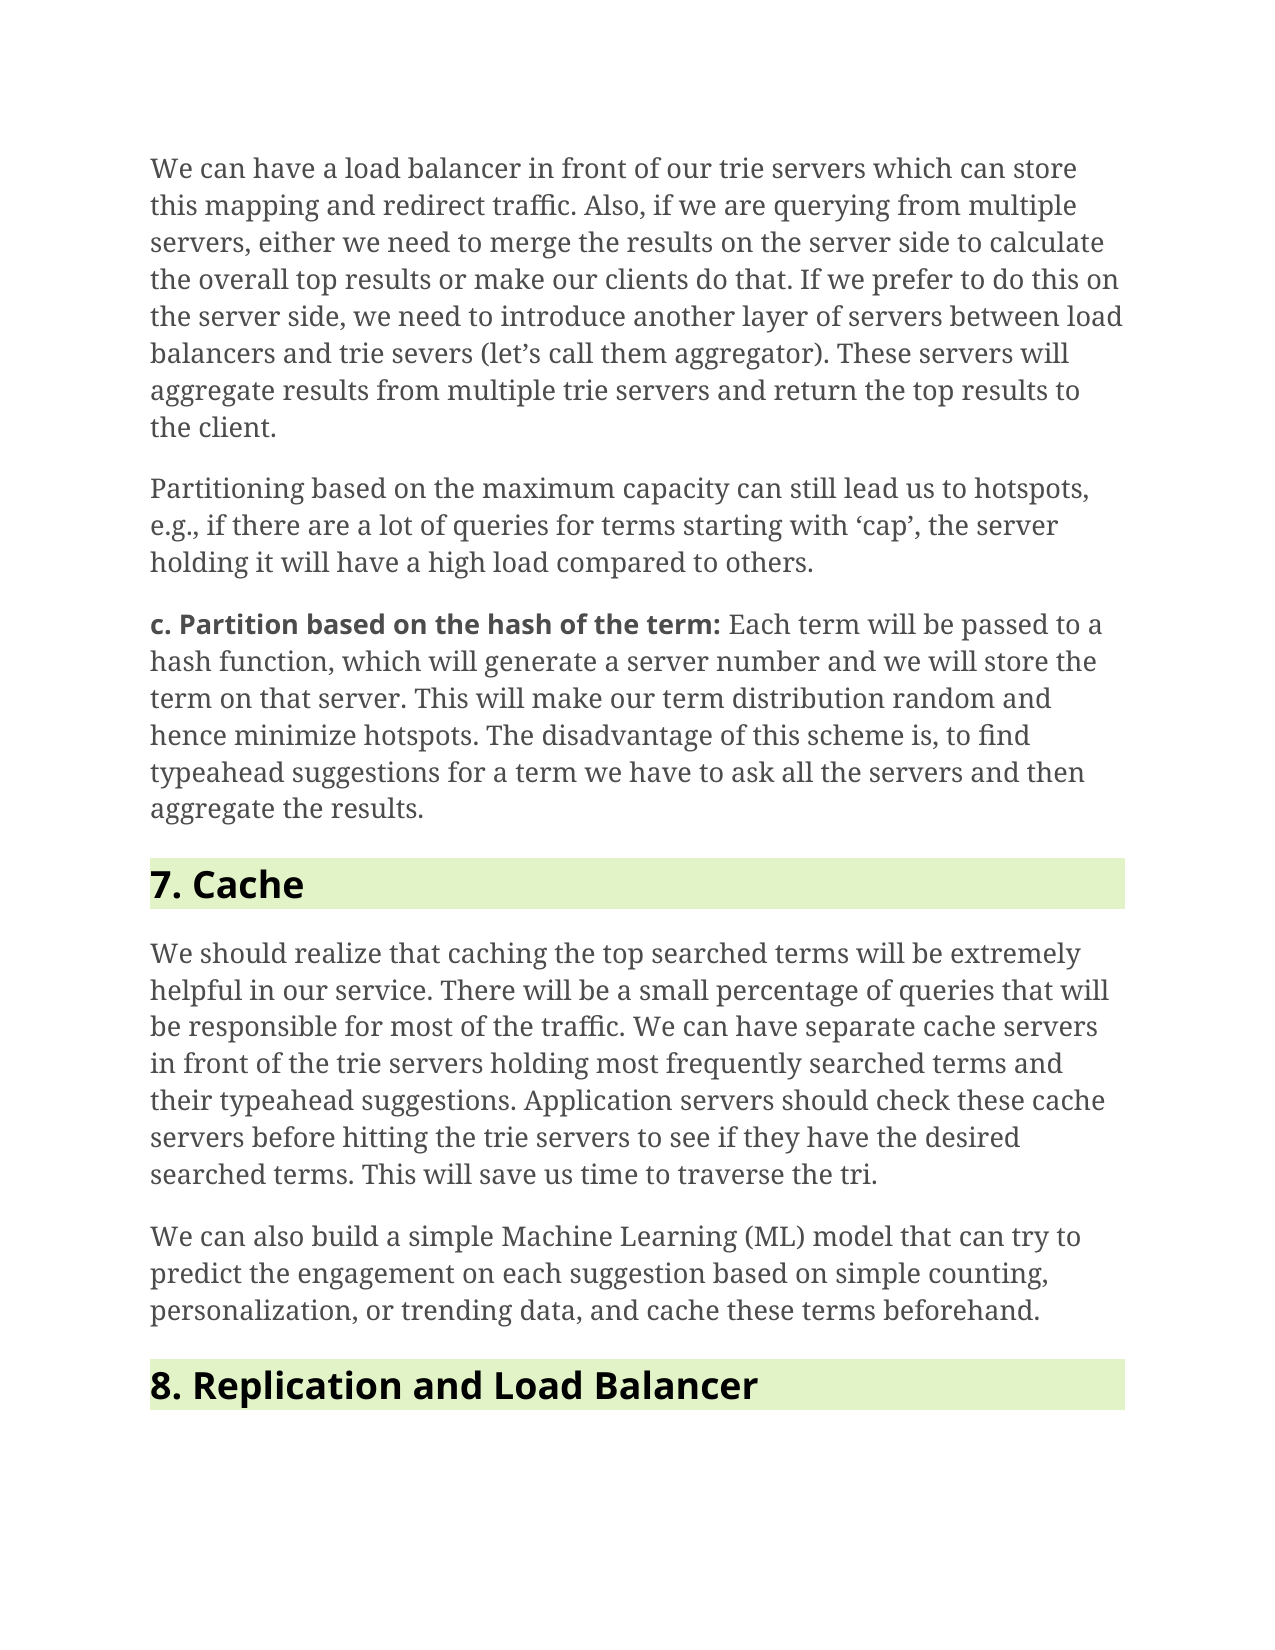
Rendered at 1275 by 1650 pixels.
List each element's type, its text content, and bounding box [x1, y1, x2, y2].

text We can also build a simple Machine Learning (ML) model that can try to predict the engagement on each suggestion based on simple counting, personalization, or trending data, and cache these terms beforehand. [150, 1217, 1125, 1328]
text 7. Cache [150, 858, 1125, 909]
text We should realize that caching the top searched terms will be extremely helpful in our service. There will be a small percentage of queries that will be responsible for most of the traffic. We can have separate cache servers in front of the trie servers holding most frequently searched terms and their typeahead suggestions. Application servers should check these cache servers before hitting the trie servers to see if they have the desired searched terms. This will save us time to traverse the tri. [150, 934, 1125, 1192]
text 8. Replication and Load Balancer [150, 1359, 1125, 1410]
text c. Partition based on the hash of the term: Each term will be passed to a hash function, which will generate a server number and we will store the term on that server. This will make our term distribution random and hence minimize hotspots. The disadvantage of this scheme is, to find typeahead suggestions for a term we have to ask all the servers and then aggregate the results. [150, 606, 1125, 827]
text Partitioning based on the maximum capacity can still lead us to hotspots, e.g., if there are a lot of queries for terms starting with ‘cap’, the server holding it will have a high load compared to others. [150, 470, 1125, 581]
text We can have a load balancer in front of our trie servers which can store this mapping and redirect traffic. Also, if we are querying from multiple servers, either we need to merge the results on the server side to calculate the overall top results or make our clients do that. If we prefer to do this on the server side, we need to introduce another layer of servers between load balancers and trie severs (let’s call them aggregator). These servers will aggregate results from multiple trie servers and return the top results to the client. [150, 150, 1125, 445]
